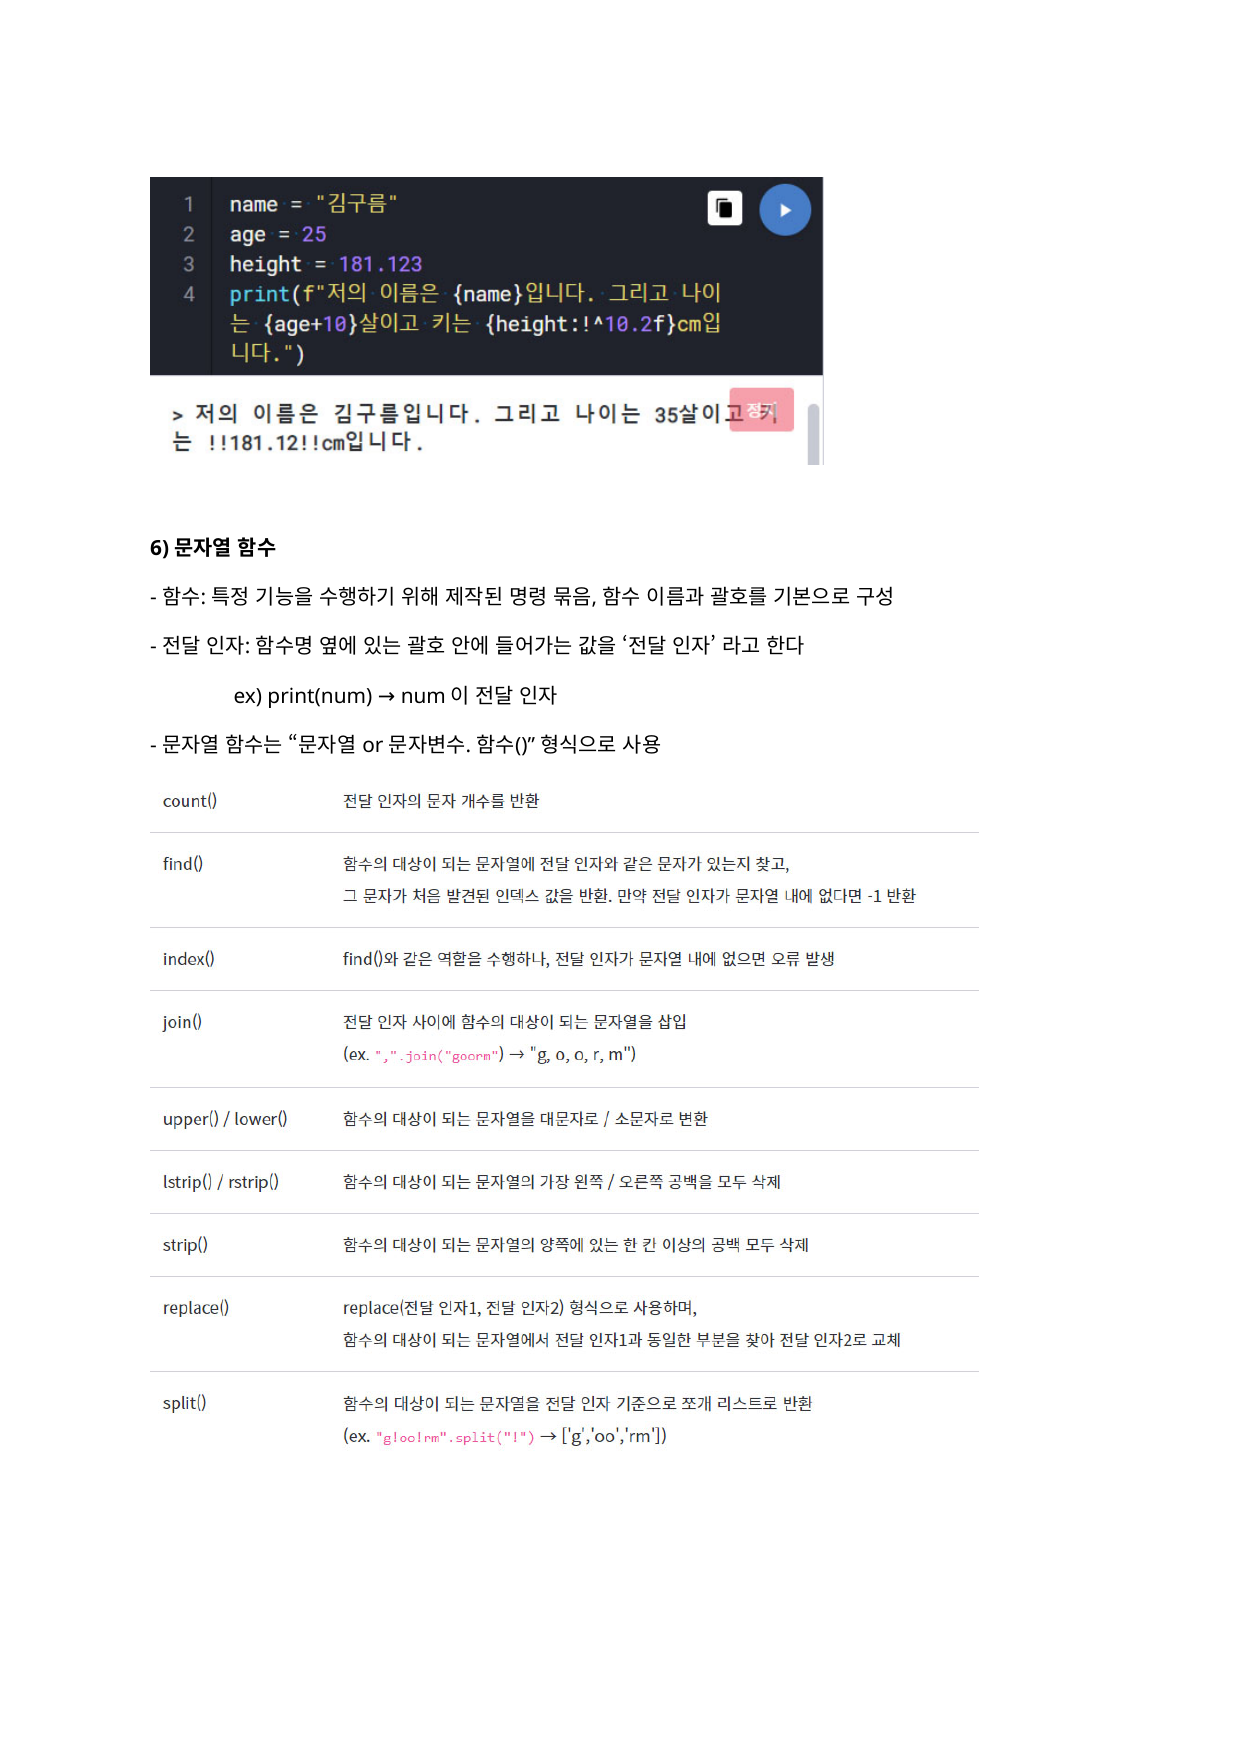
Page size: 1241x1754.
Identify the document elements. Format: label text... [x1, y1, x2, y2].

text ex) print(num) → num이 전달 인자 [150, 679, 1090, 709]
text - 문자열 함수는 “문자열 or 문자변수. 함수()” 형식으로 사용 [150, 728, 1090, 759]
picture [150, 177, 824, 465]
picture [150, 777, 979, 1452]
text 6) 문자열 함수 [150, 531, 1090, 561]
text - 함수: 특정 기능을 수행하기 위해 제작된 명령 묶음, 함수 이름과 괄호를 기본으로 구성 [150, 580, 1090, 611]
text - 전달 인자: 함수명 옆에 있는 괄호 안에 들어가는 값을 ‘전달 인자’ 라고 한다 [150, 629, 1090, 660]
